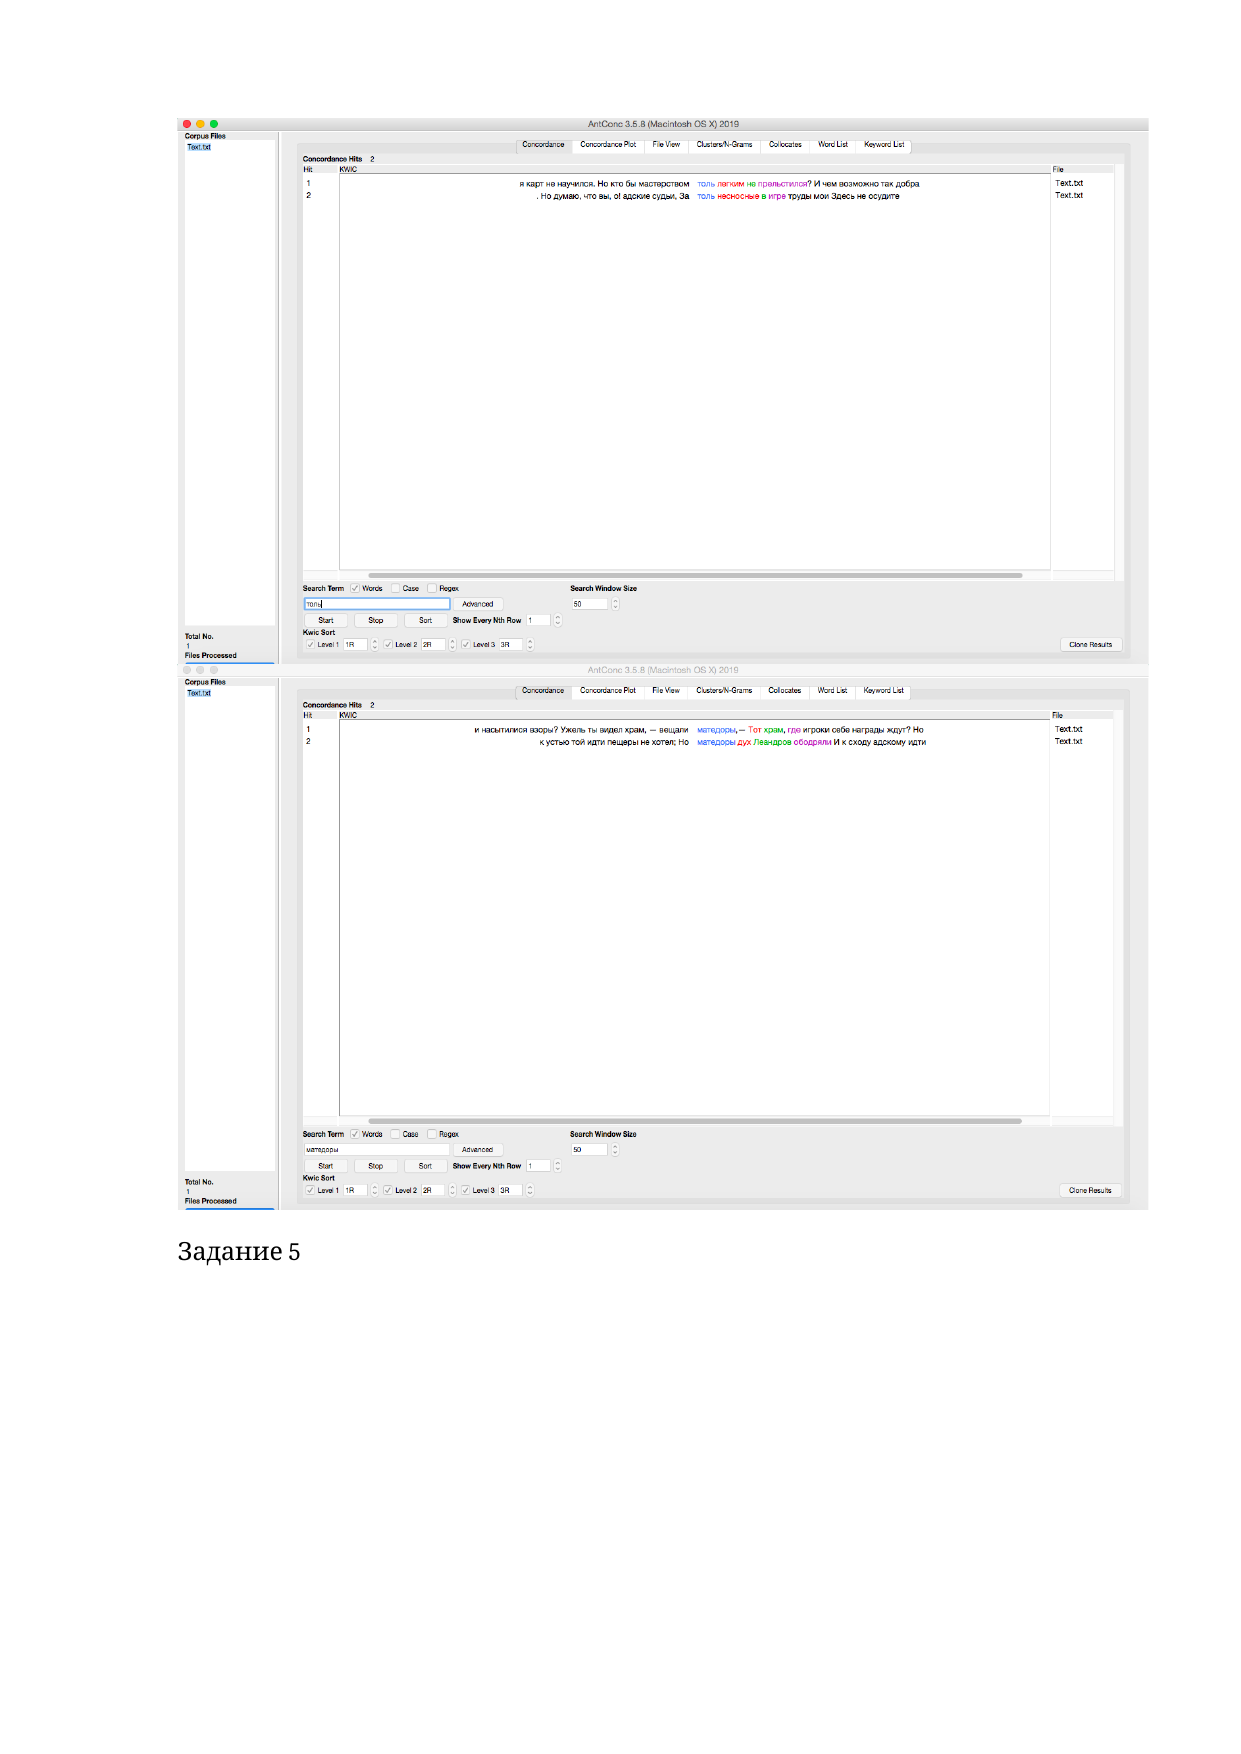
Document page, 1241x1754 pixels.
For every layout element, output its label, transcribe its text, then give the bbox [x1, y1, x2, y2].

text Задание 5 [177, 1238, 1152, 1267]
picture [177, 118, 1149, 1210]
